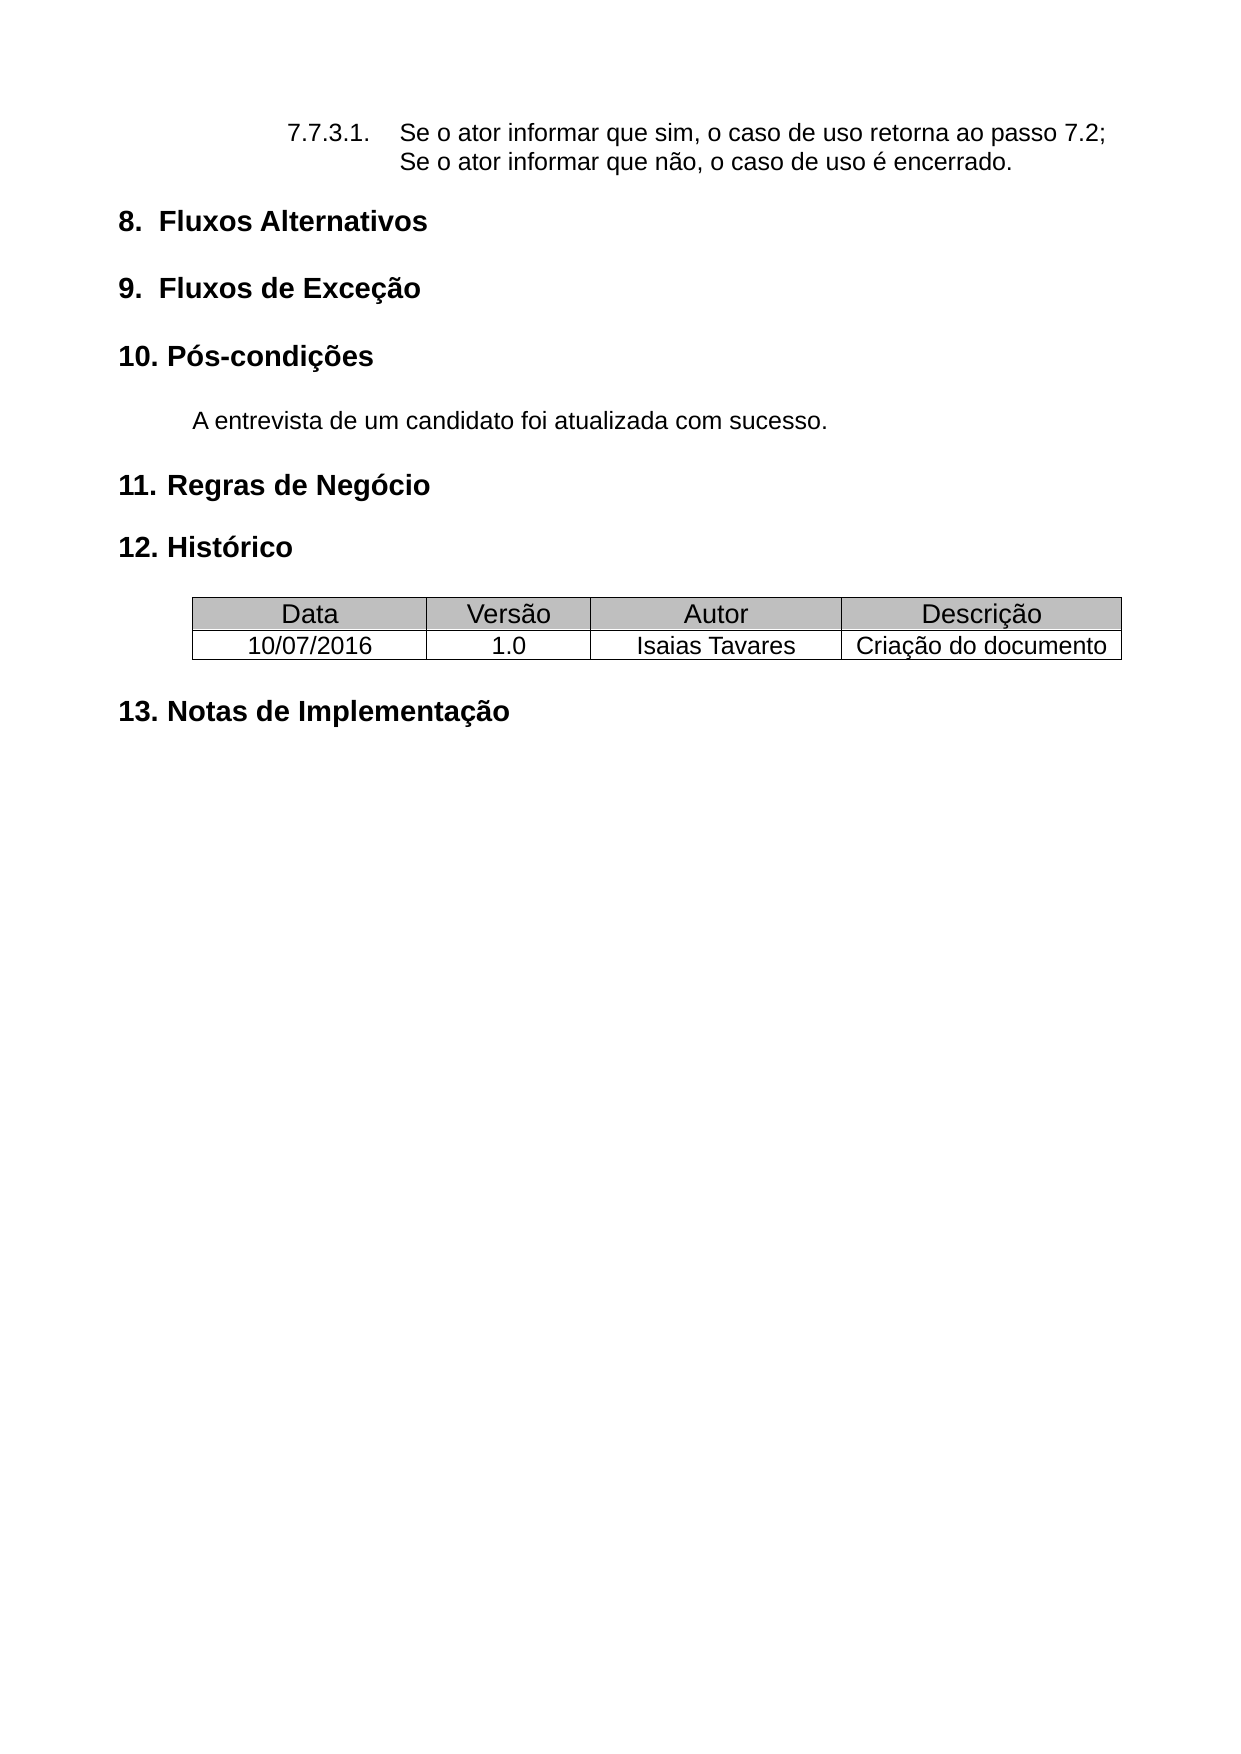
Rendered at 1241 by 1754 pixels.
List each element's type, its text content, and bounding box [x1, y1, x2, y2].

list Notas de Implementação [118, 694, 1122, 727]
list Pós-condições [118, 338, 1122, 372]
text A entrevista de um candidato foi atualizada com sucesso. [192, 406, 1122, 434]
table_cell 1.0 [427, 631, 590, 659]
table_cell Isaias Tavares [591, 631, 841, 659]
list Fluxos Alternativos [118, 204, 1122, 238]
list Regras de Negócio [118, 468, 1122, 501]
table_cell Criação do documento [842, 631, 1121, 659]
table_header Versão [427, 598, 590, 629]
table_header Descrição [842, 598, 1121, 629]
table_header Autor [591, 598, 841, 629]
list Histórico [118, 530, 1122, 564]
text Se o ator informar que não, o caso de uso é encerrado. [326, 147, 1122, 176]
table_header Data [193, 598, 426, 629]
list Fluxos de Exceção [118, 271, 1122, 305]
table_cell 10/07/2016 [193, 631, 426, 659]
list Se o ator informar que sim, o caso de uso retorna ao passo 7.2; [287, 118, 1122, 147]
